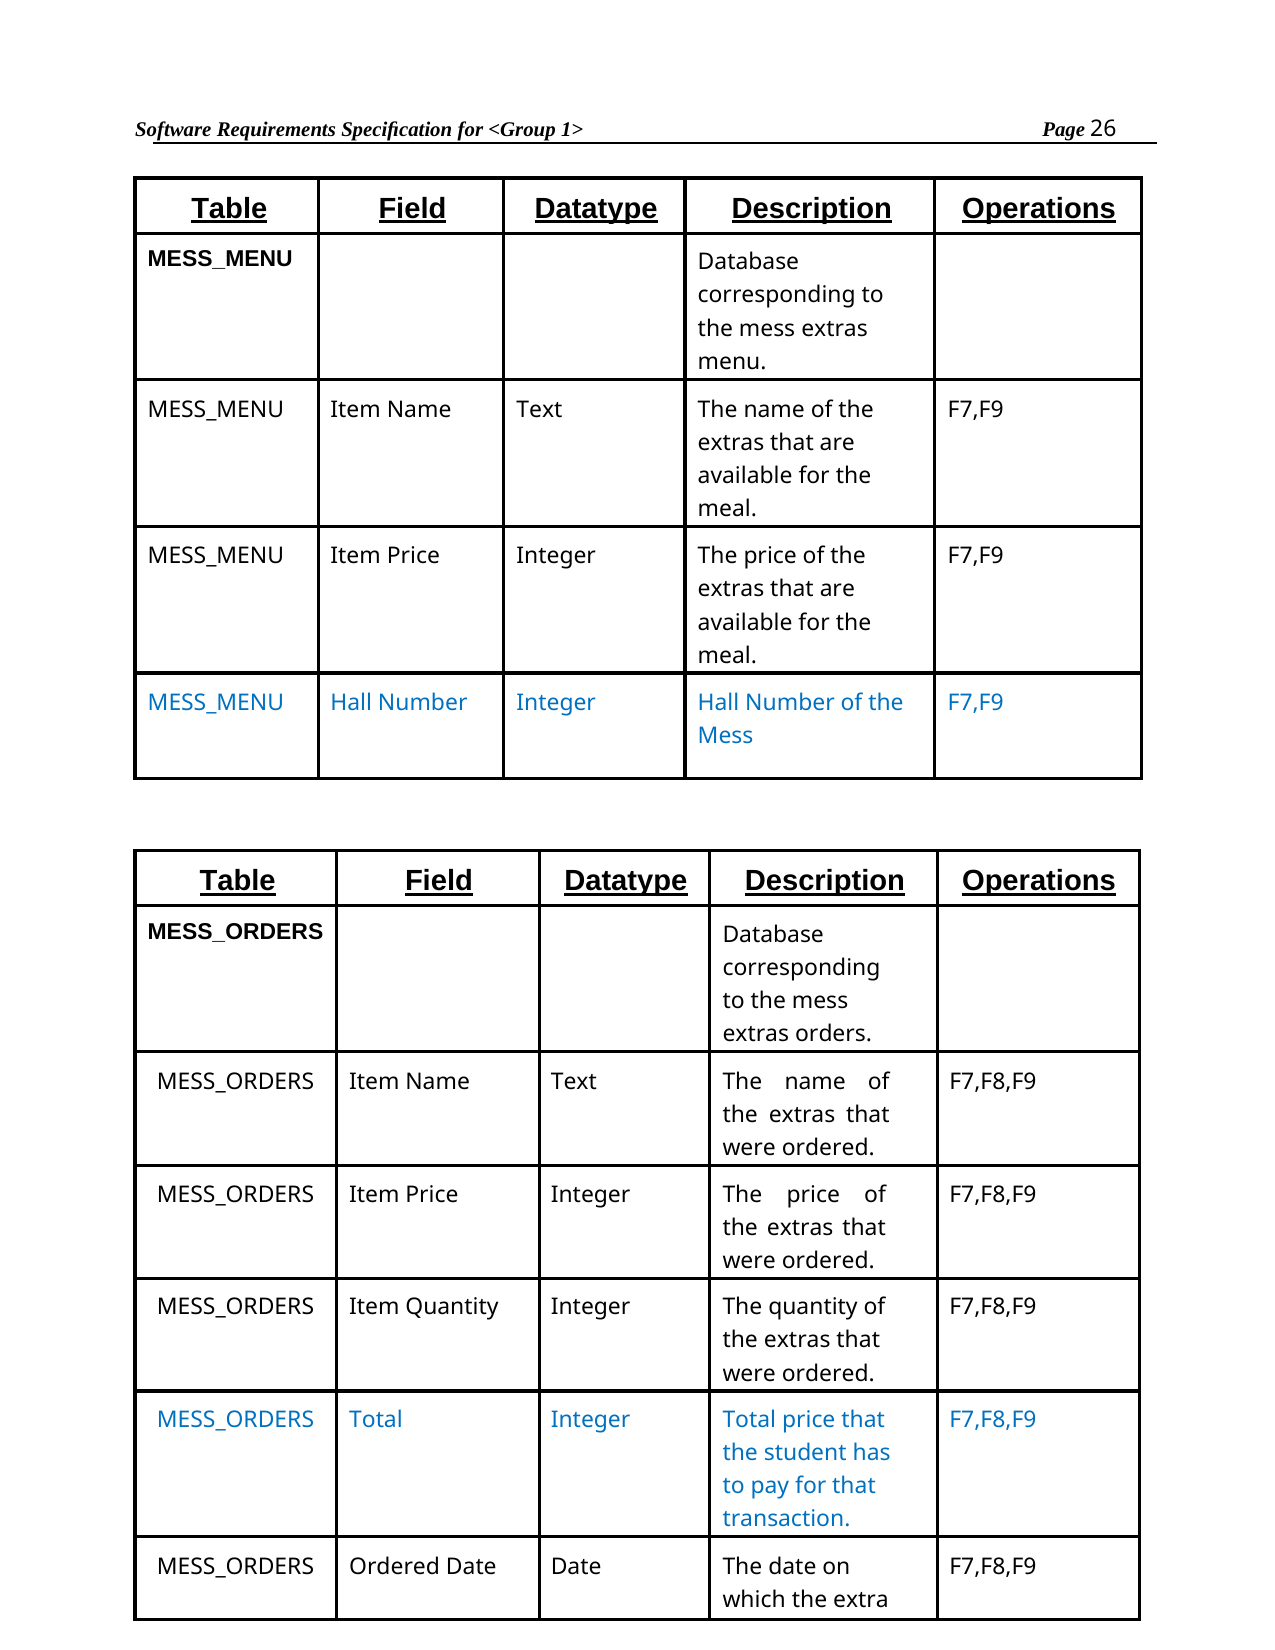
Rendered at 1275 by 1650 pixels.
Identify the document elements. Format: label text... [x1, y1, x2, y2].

table_cell Integer [541, 1167, 708, 1277]
table_cell Database corresponding to the mess extras menu. [687, 235, 933, 377]
table_header Operations [936, 180, 1140, 232]
table_cell F7,F8,F9 [939, 1053, 1138, 1164]
table_cell MESS_MENU [137, 528, 317, 671]
table_header Table [137, 852, 335, 904]
table_header Field [320, 180, 502, 232]
table_cell F7,F9 [936, 381, 1140, 525]
table_cell Total [338, 1393, 538, 1535]
table_cell Ordered Date [338, 1538, 538, 1618]
table_header Datatype [505, 180, 683, 232]
table_cell Integer [541, 1280, 708, 1389]
table_cell Item Name [320, 381, 502, 525]
table_cell MESS_MENU [137, 381, 317, 525]
table_cell Hall Number of the Mess [687, 675, 933, 777]
table_cell The price of the extras that were ordered. [711, 1167, 936, 1277]
table_cell Hall Number [320, 675, 502, 777]
table_cell MESS_MENU [137, 235, 317, 377]
table_cell [320, 235, 502, 377]
table_cell Integer [541, 1393, 708, 1535]
table_cell MESS_MENU [137, 675, 317, 777]
table_header Table [137, 180, 317, 232]
table_cell [338, 907, 538, 1050]
table_cell Text [541, 1053, 708, 1164]
table_cell Database corresponding to the mess extras orders. [711, 907, 936, 1050]
table_header Datatype [541, 852, 708, 904]
table_cell Item Quantity [338, 1280, 538, 1389]
table_cell [505, 235, 683, 377]
table_cell [936, 235, 1140, 377]
table_cell The name of the extras that were ordered. [711, 1053, 936, 1164]
table_cell The quantity of the extras that were ordered. [711, 1280, 936, 1389]
table_cell Total price that the student has to pay for that transaction. [711, 1393, 936, 1535]
table_cell The price of the extras that are available for the meal. [687, 528, 933, 671]
table_cell Integer [505, 675, 683, 777]
table_cell F7,F9 [936, 528, 1140, 671]
table_cell The name of the extras that are available for the meal. [687, 381, 933, 525]
table_cell F7,F8,F9 [939, 1393, 1138, 1535]
table_cell F7,F8,F9 [939, 1167, 1138, 1277]
table_cell F7,F9 [936, 675, 1140, 777]
table_header Field [338, 852, 538, 904]
table_cell MESS_ORDERS [137, 907, 335, 1050]
table_cell MESS_ORDERS [137, 1053, 335, 1164]
table_cell [939, 907, 1138, 1050]
table_header Operations [939, 852, 1138, 904]
table_header Description [687, 180, 933, 232]
table_cell MESS_ORDERS [137, 1167, 335, 1277]
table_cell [711, 1538, 936, 1618]
table_cell MESS_ORDERS [137, 1538, 335, 1618]
table_cell Text [505, 381, 683, 525]
table_cell Integer [505, 528, 683, 671]
table_cell Date [541, 1538, 708, 1618]
table_cell MESS_ORDERS [137, 1393, 335, 1535]
table_cell Item Name [338, 1053, 538, 1164]
table_cell F7,F8,F9 [939, 1538, 1138, 1618]
table_cell F7,F8,F9 [939, 1280, 1138, 1389]
table_cell Item Price [338, 1167, 538, 1277]
table_header Description [711, 852, 936, 904]
table_cell MESS_ORDERS [137, 1280, 335, 1389]
table_cell Item Price [320, 528, 502, 671]
table_cell [541, 907, 708, 1050]
